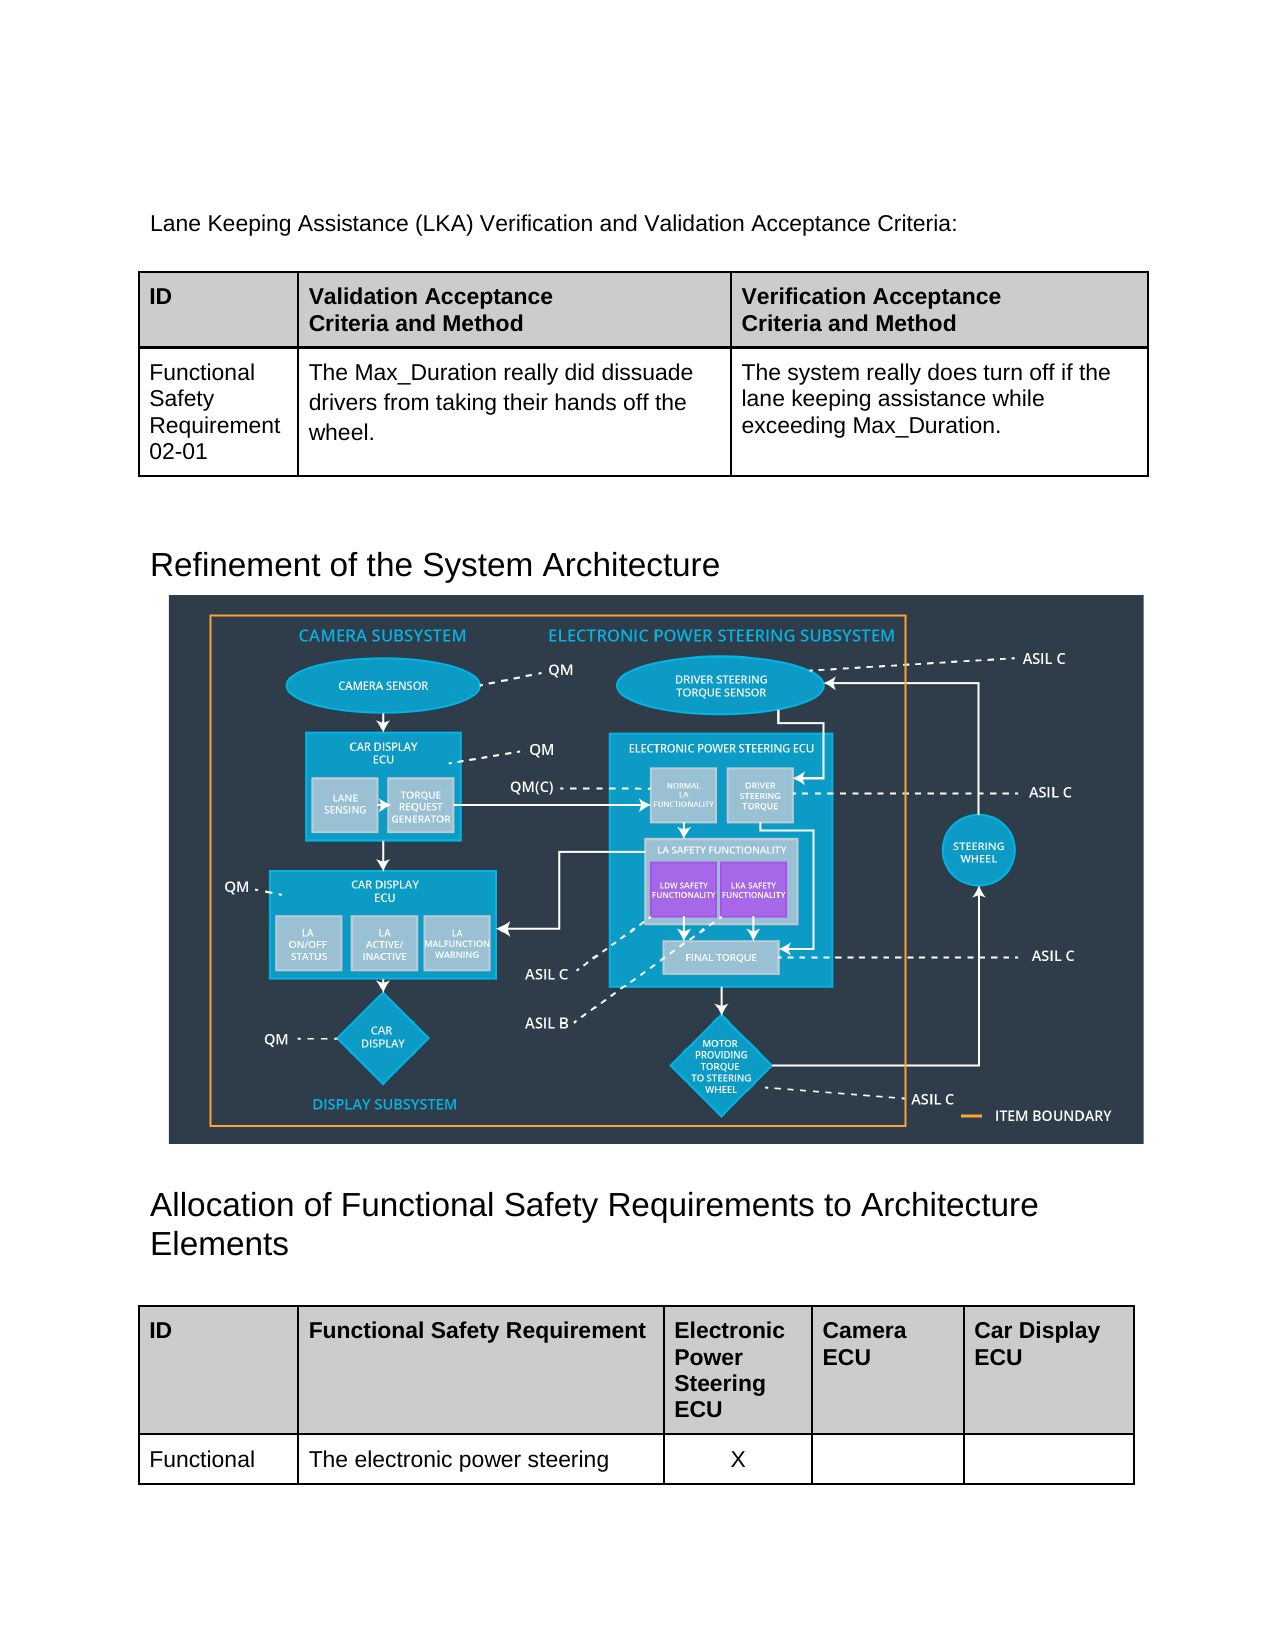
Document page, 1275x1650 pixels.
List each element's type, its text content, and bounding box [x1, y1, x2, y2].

table_cell X [665, 1435, 811, 1482]
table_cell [140, 1435, 297, 1482]
text Lane Keeping Assistance (LKA) Verification and Validation Acceptance Criteria: [150, 210, 1125, 237]
table_header Validation Acceptance Criteria and Method [299, 273, 730, 346]
table_header Camera ECU [813, 1307, 963, 1433]
table_cell [813, 1435, 963, 1482]
table_header Car Display ECU [965, 1307, 1133, 1433]
table_header ID [140, 1307, 297, 1433]
table_header Functional Safety Requirement [299, 1307, 663, 1433]
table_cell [299, 1435, 663, 1482]
table_header ID [140, 273, 297, 346]
table_cell The Max_Duration really did dissuade drivers from taking their hands off the wheel. [299, 349, 730, 475]
table_cell [965, 1435, 1133, 1482]
table_header Verification Acceptance Criteria and Method [732, 273, 1147, 346]
subtitle Allocation of Functional Safety Requirements to Architecture Elements [150, 1185, 1125, 1262]
table_cell Functional Safety Requirement 02-01 [140, 349, 297, 475]
table_header Electronic Power Steering ECU [665, 1307, 811, 1433]
subtitle Refinement of the System Architecture [150, 544, 1125, 583]
table_cell The system really does turn off if the lane keeping assistance while exceeding Max_Duration. [732, 349, 1147, 475]
